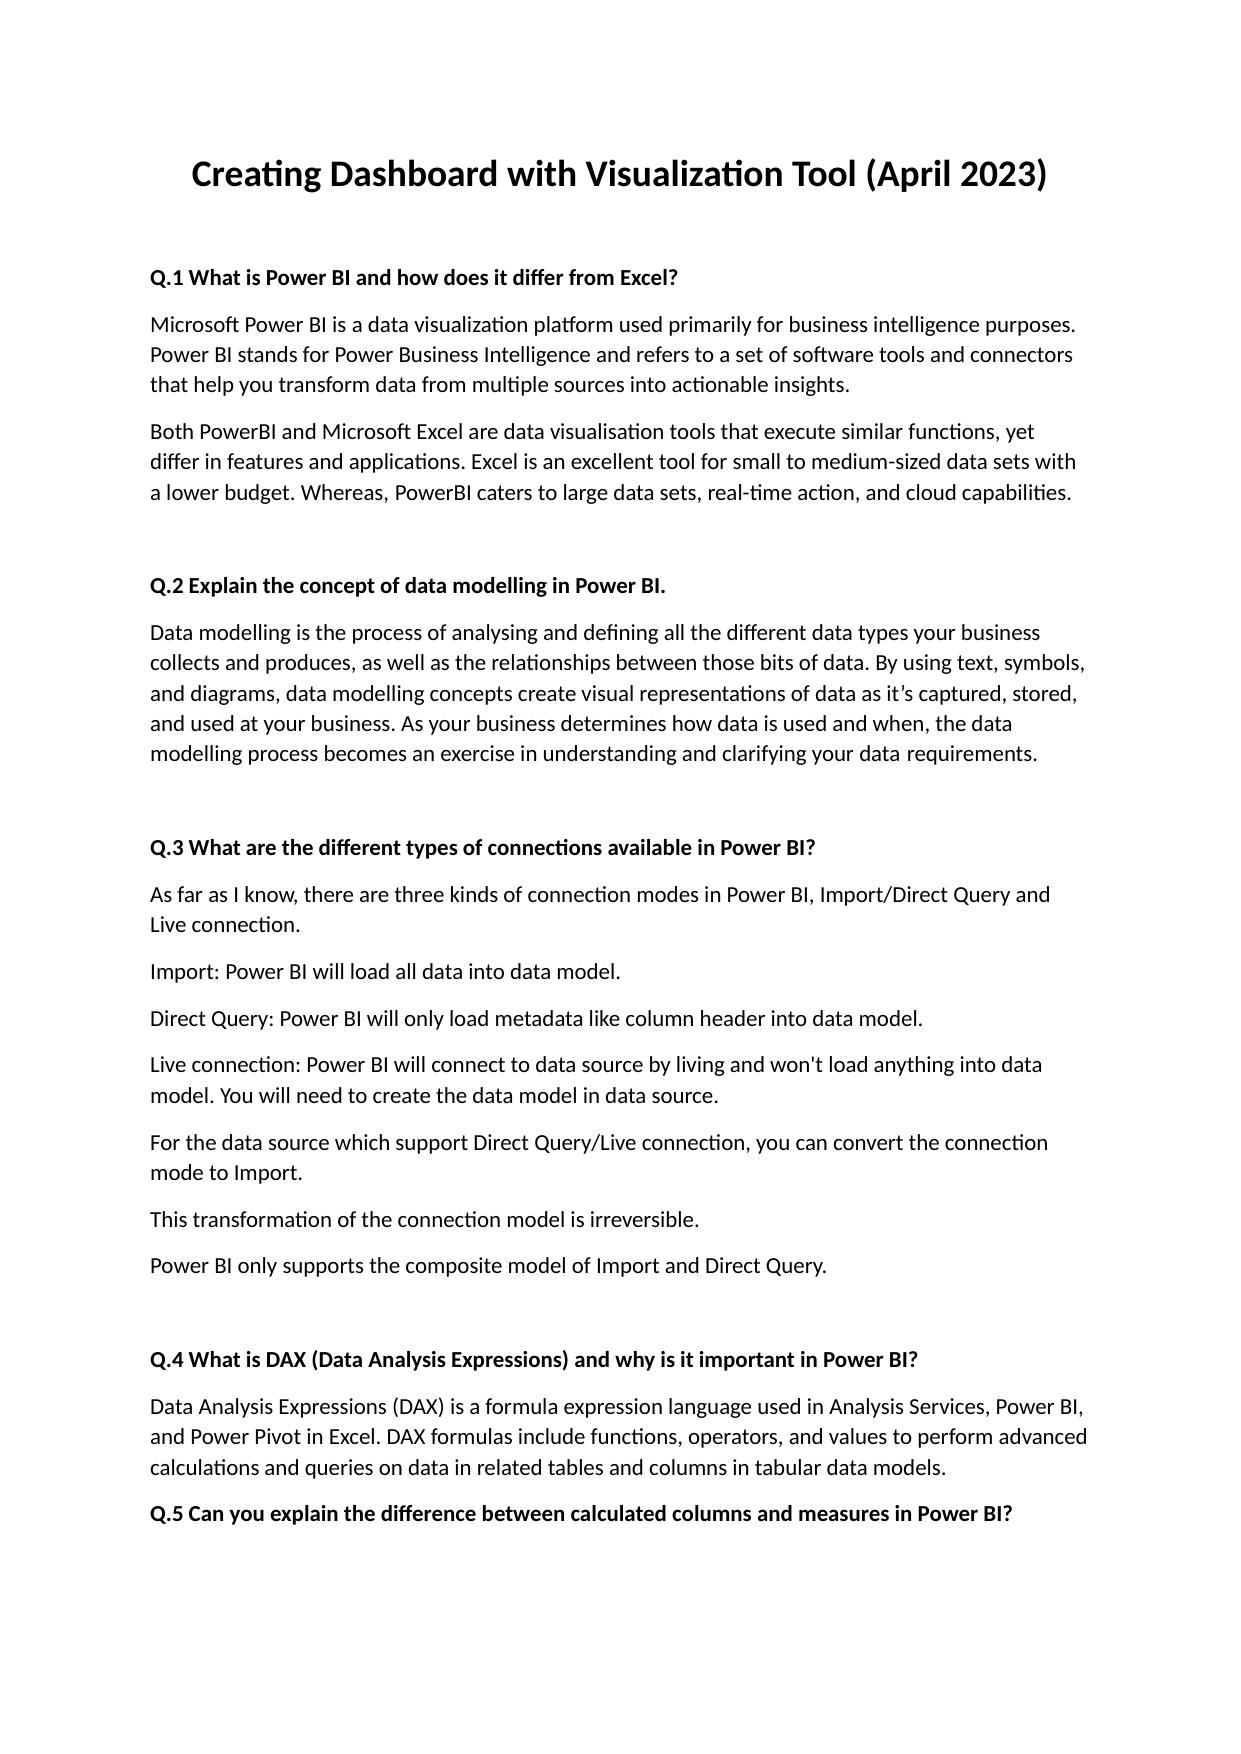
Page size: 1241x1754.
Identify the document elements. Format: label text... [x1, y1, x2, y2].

text Live connection: Power BI will connect to data source by living and won't load anything into data model. You will need to create the data model in data source. [150, 1051, 1090, 1109]
text Q.5 Can you explain the difference between calculated columns and measures in Power BI? [150, 1499, 1090, 1527]
text Import: Power BI will load all data into data model. [150, 957, 1090, 985]
text Data Analysis Expressions (DAX) is a formula expression language used in Analysis Services, Power BI, and Power Pivot in Excel. DAX formulas include functions, operators, and values to perform advanced calculations and queries on data in related tables and columns in tabular data models. [150, 1392, 1090, 1481]
text As far as I know, there are three kinds of connection modes in Power BI, Import/Direct Query and Live connection. [150, 880, 1090, 938]
text Q.4 What is DAX (Data Analysis Expressions) and why is it important in Power BI? [150, 1345, 1090, 1373]
text Q.3 What are the different types of connections available in Power BI? [150, 833, 1090, 861]
text Microsoft Power BI is a data visualization platform used primarily for business intelligence purposes. Power BI stands for Power Business Intelligence and refers to a set of software tools and connectors that help you transform data from multiple sources into actionable insights. [150, 310, 1090, 398]
text Both PowerBI and Microsoft Excel are data visualisation tools that execute similar functions, yet differ in features and applications. Excel is an excellent tool for small to medium-sized data sets with a lower budget. Whereas, PowerBI caters to large data sets, real-time action, and cloud capabilities. [150, 417, 1090, 506]
text Power BI only supports the composite model of Import and Direct Query. [150, 1252, 1090, 1279]
text This transformation of the connection model is irreversible. [150, 1205, 1090, 1233]
text Q.1 What is Power BI and how does it differ from Excel? [150, 263, 1090, 291]
text Creating Dashboard with Visualization Tool (April 2023) [150, 150, 1090, 196]
text Data modelling is the process of analysing and defining all the different data types your business collects and produces, as well as the relationships between those bits of data. By using text, symbols, and diagrams, data modelling concepts create visual representations of data as it’s captured, stored, and used at your business. As your business determines how data is used and when, the data modelling process becomes an exercise in understanding and clarifying your data requirements. [150, 618, 1090, 767]
text Direct Query: Power BI will only load metadata like column header into data model. [150, 1004, 1090, 1032]
text For the data source which support Direct Query/Live connection, you can convert the connection mode to Import. [150, 1128, 1090, 1186]
text Q.2 Explain the concept of data modelling in Power BI. [150, 571, 1090, 599]
